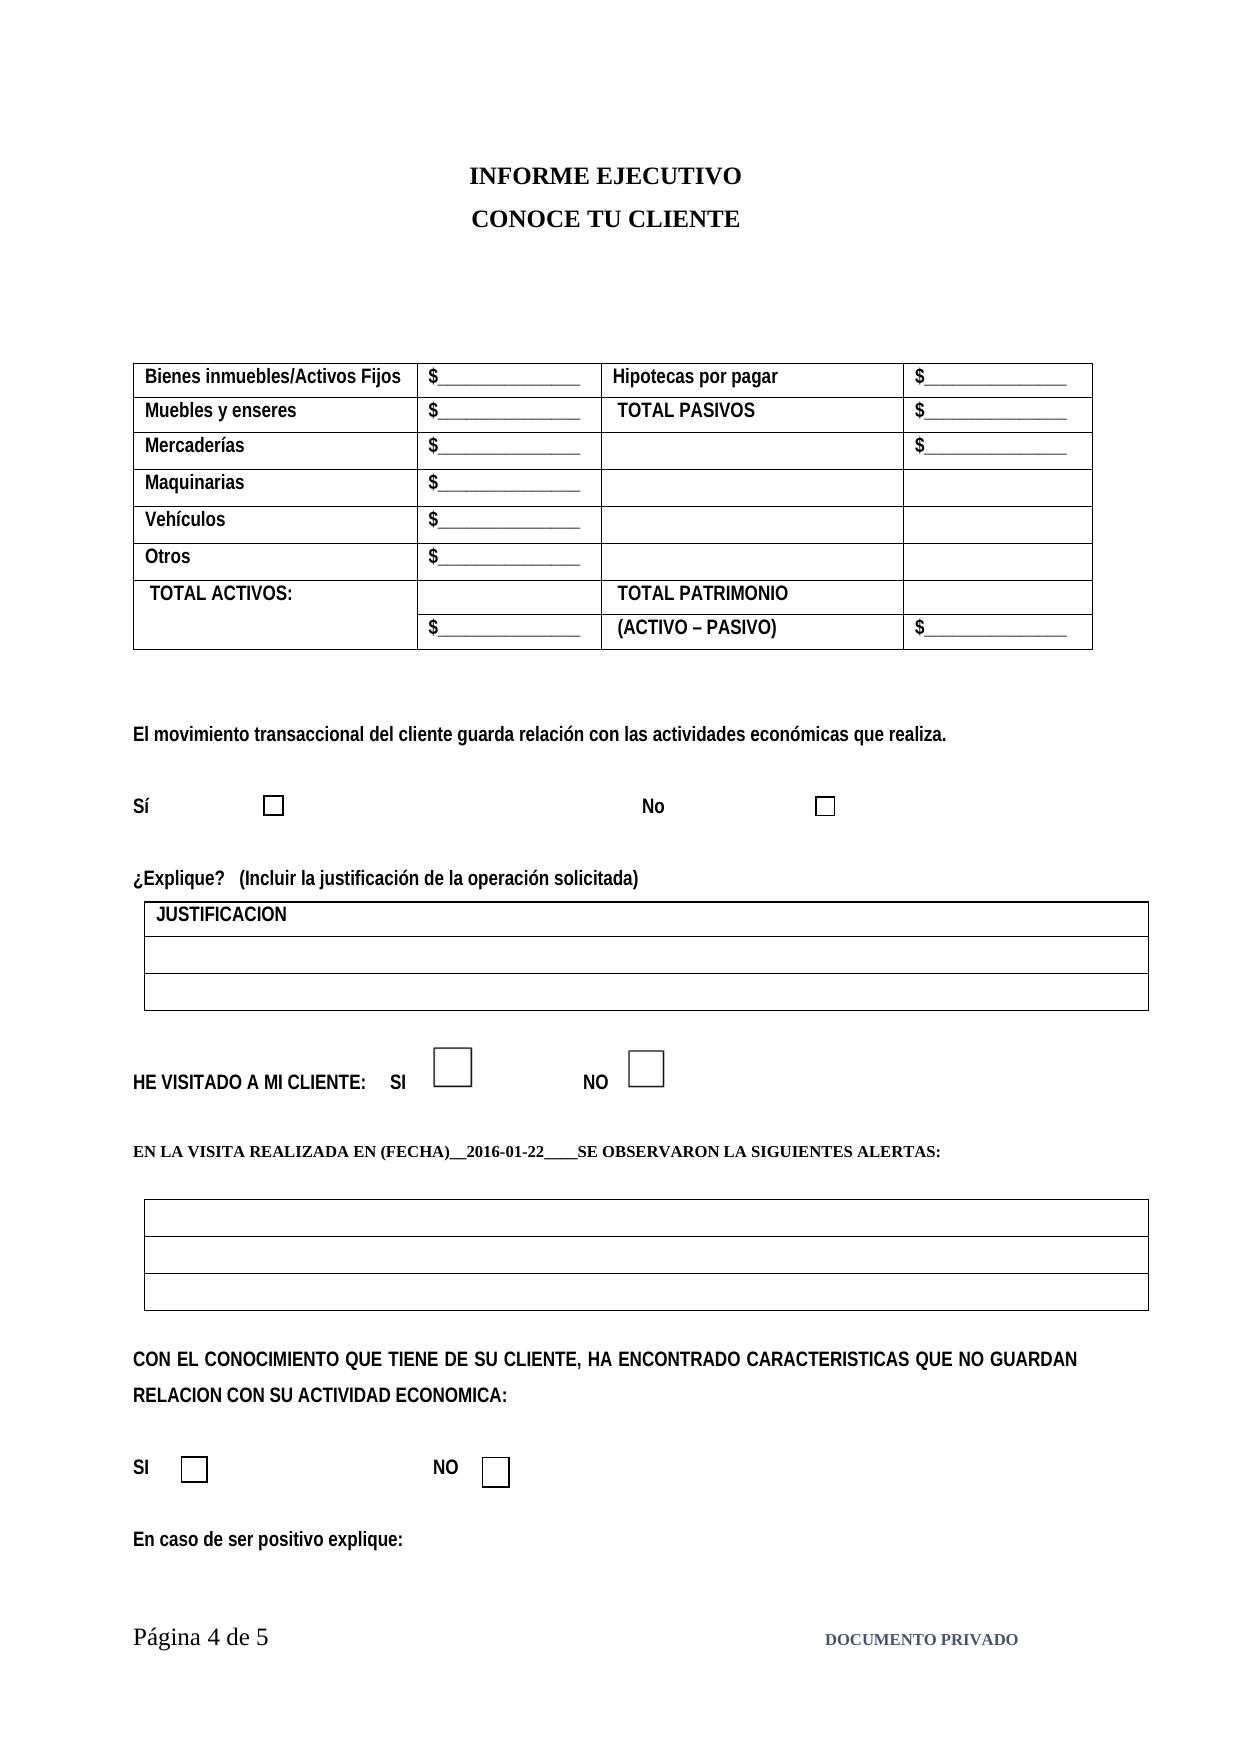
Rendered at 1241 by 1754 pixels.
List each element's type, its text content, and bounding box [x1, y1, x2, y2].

text Sí No [133, 793, 1078, 817]
table_cell TOTAL PATRIMONIO [602, 581, 903, 614]
table_cell TOTAL PASIVOS [602, 398, 903, 432]
table_cell [904, 581, 1092, 614]
table_cell Mercaderías [134, 433, 417, 469]
text SI NO [133, 1455, 1078, 1479]
table_cell $_______________ [418, 615, 601, 649]
table_cell [602, 470, 903, 506]
text En caso de ser positivo explique: [133, 1527, 1078, 1551]
table_cell $_______________ [418, 544, 601, 579]
table_cell [602, 433, 903, 469]
table_cell (ACTIVO – PASIVO) [602, 615, 903, 649]
table_cell Maquinarias [134, 470, 417, 506]
table_cell [145, 1274, 1148, 1310]
text HE VISITADO A MI CLIENTE: SI NO [133, 1047, 1078, 1093]
table_cell [145, 937, 1148, 973]
table_header [145, 1200, 1148, 1236]
picture [432, 1046, 474, 1089]
table_cell $_______________ [904, 615, 1092, 649]
table_cell $_______________ [418, 364, 601, 397]
table_cell Hipotecas por pagar [602, 364, 903, 397]
table_cell [904, 470, 1092, 506]
table_cell [602, 507, 903, 543]
table_cell [418, 581, 601, 614]
text El movimiento transaccional del cliente guarda relación con las actividades económicas que realiza. [133, 722, 1078, 746]
table_cell TOTAL ACTIVOS: [134, 581, 417, 649]
table_cell [145, 1237, 1148, 1273]
table_cell Otros [134, 544, 417, 579]
table_cell [145, 974, 1148, 1010]
table_cell [904, 507, 1092, 543]
table_cell $_______________ [904, 398, 1092, 432]
table_cell $_______________ [418, 398, 601, 432]
table_cell Vehículos [134, 507, 417, 543]
table_cell $_______________ [904, 433, 1092, 469]
table_cell Bienes inmuebles/Activos Fijos [134, 364, 417, 397]
table_cell $_______________ [418, 470, 601, 506]
text EN LA VISITA REALIZADA EN (FECHA)__2016-01-22____SE OBSERVARON LA SIGUIENTES ALERTAS: [133, 1141, 1078, 1189]
table_header JUSTIFICACION [145, 903, 1148, 936]
text ¿Explique? (Incluir la justificación de la operación solicitada) [133, 865, 1078, 889]
picture [627, 1050, 665, 1089]
table_cell Muebles y enseres [134, 398, 417, 432]
table_cell [904, 544, 1092, 579]
table_cell $_______________ [418, 433, 601, 469]
table_cell $_______________ [418, 507, 601, 543]
table_cell $_______________ [904, 364, 1092, 397]
table_cell [602, 544, 903, 579]
text CON EL CONOCIMIENTO QUE TIENE DE SU CLIENTE, HA ENCONTRADO CARACTERISTICAS QUE NO GUARDAN RELACION CON SU ACTIVIDAD ECONOMICA: [133, 1347, 1078, 1407]
